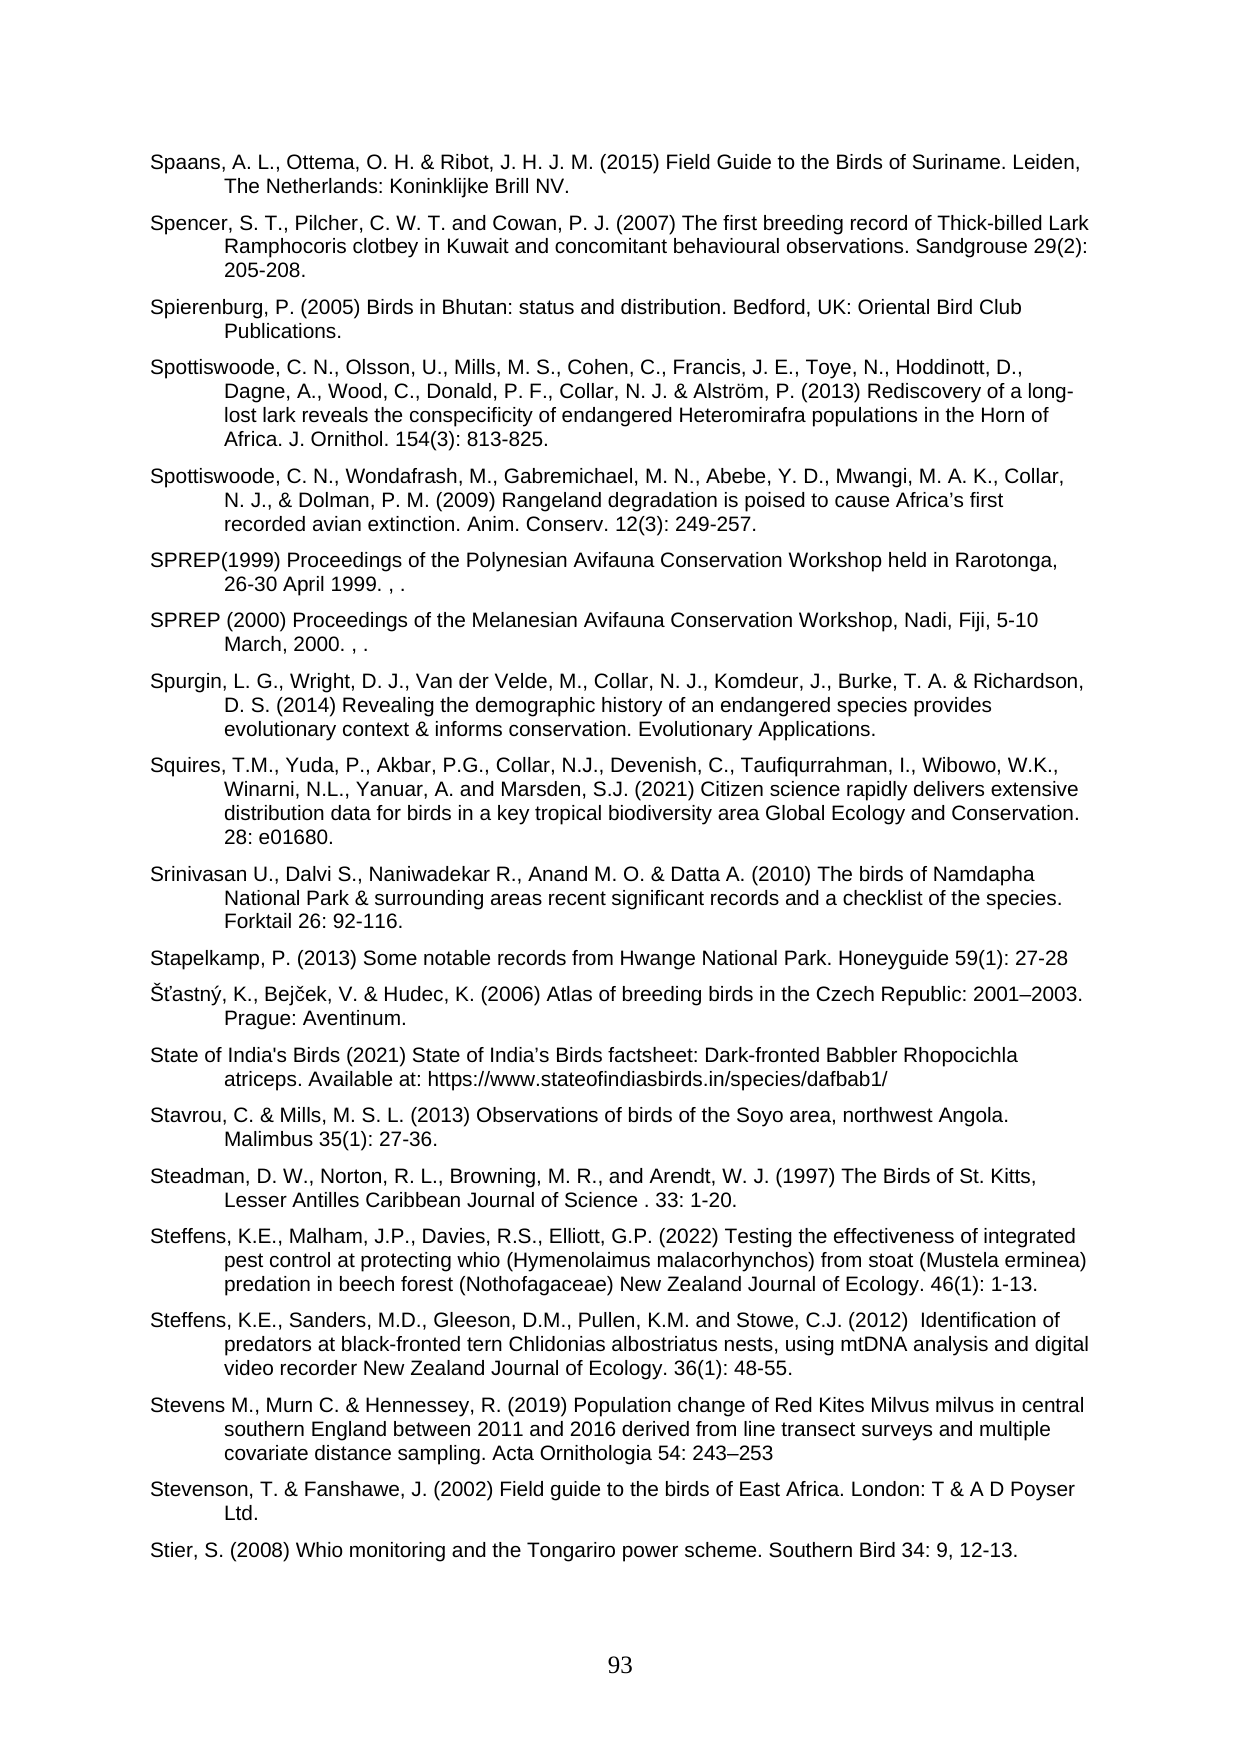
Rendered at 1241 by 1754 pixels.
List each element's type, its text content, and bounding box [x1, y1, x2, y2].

text Spottiswoode, C. N., Olsson, U., Mills, M. S., Cohen, C., Francis, J. E., Toye, N., Hoddinott, D., Dagne, A., Wood, C., Donald, P. F., Collar, N. J. & Alström, P. (2013) Rediscovery of a long-lost lark reveals the conspecificity of endangered Heteromirafra populations in the Horn of Africa. J. Ornithol. 154(3): 813-825. [150, 355, 1090, 451]
text Šťastný, K., Bejček, V. & Hudec, K. (2006) Atlas of breeding birds in the Czech Republic: 2001–2003. Prague: Aventinum. [150, 982, 1090, 1030]
text Stavrou, C. & Mills, M. S. L. (2013) Observations of birds of the Soyo area, northwest Angola. Malimbus 35(1): 27-36. [150, 1103, 1090, 1151]
text Steadman, D. W., Norton, R. L., Browning, M. R., and Arendt, W. J. (1997) The Birds of St. Kitts, Lesser Antilles Caribbean Journal of Science . 33: 1-20. [150, 1163, 1090, 1211]
text Srinivasan U., Dalvi S., Naniwadekar R., Anand M. O. & Datta A. (2010) The birds of Namdapha National Park & surrounding areas recent significant records and a checklist of the species. Forktail 26: 92-116. [150, 861, 1090, 933]
text SPREP (2000) Proceedings of the Melanesian Avifauna Conservation Workshop, Nadi, Fiji, 5-10 March, 2000. , . [150, 608, 1090, 656]
text Stevens M., Murn C. & Hennessey, R. (2019) Population change of Red Kites Milvus milvus in central southern England between 2011 and 2016 derived from line transect surveys and multiple covariate distance sampling. Acta Ornithologia 54: 243–253 [150, 1393, 1090, 1464]
text Squires, T.M., Yuda, P., Akbar, P.G., Collar, N.J., Devenish, C., Taufiqurrahman, I., Wibowo, W.K., Winarni, N.L., Yanuar, A. and Marsden, S.J. (2021) Citizen science rapidly delivers extensive distribution data for birds in a key tropical biodiversity area Global Ecology and Conservation. 28: e01680. [150, 753, 1090, 849]
text SPREP(1999) Proceedings of the Polynesian Avifauna Conservation Workshop held in Rarotonga, 26-30 April 1999. , . [150, 548, 1090, 596]
text Steffens, K.E., Sanders, M.D., Gleeson, D.M., Pullen, K.M. and Stowe, C.J. (2012) Identification of predators at black-fronted tern Chlidonias albostriatus nests, using mtDNA analysis and digital video recorder New Zealand Journal of Ecology. 36(1): 48-55. [150, 1308, 1090, 1380]
text State of India's Birds (2021) State of India’s Birds factsheet: Dark-fronted Babbler Rhopocichla atriceps. Available at: https://www.stateofindiasbirds.in/species/dafbab1/ [150, 1043, 1090, 1091]
text Spurgin, L. G., Wright, D. J., Van der Velde, M., Collar, N. J., Komdeur, J., Burke, T. A. & Richardson, D. S. (2014) Revealing the demographic history of an endangered species provides evolutionary context & informs conservation. Evolutionary Applications. [150, 669, 1090, 741]
text Spaans, A. L., Ottema, O. H. & Ribot, J. H. J. M. (2015) Field Guide to the Birds of Suriname. Leiden, The Netherlands: Koninklijke Brill NV. [150, 150, 1090, 198]
text Stapelkamp, P. (2013) Some notable records from Hwange National Park. Honeyguide 59(1): 27-28 [150, 946, 1090, 970]
text Stevenson, T. & Fanshawe, J. (2002) Field guide to the birds of East Africa. London: T & A D Poyser Ltd. [150, 1477, 1090, 1525]
text Stier, S. (2008) Whio monitoring and the Tongariro power scheme. Southern Bird 34: 9, 12-13. [150, 1537, 1090, 1561]
text Spottiswoode, C. N., Wondafrash, M., Gabremichael, M. N., Abebe, Y. D., Mwangi, M. A. K., Collar, N. J., & Dolman, P. M. (2009) Rangeland degradation is poised to cause Africa’s first recorded avian extinction. Anim. Conserv. 12(3): 249-257. [150, 463, 1090, 535]
text Spencer, S. T., Pilcher, C. W. T. and Cowan, P. J. (2007) The first breeding record of Thick-billed Lark Ramphocoris clotbey in Kuwait and concomitant behavioural observations. Sandgrouse 29(2): 205-208. [150, 210, 1090, 282]
text Steffens, K.E., Malham, J.P., Davies, R.S., Elliott, G.P. (2022) Testing the effectiveness of integrated pest control at protecting whio (Hymenolaimus malacorhynchos) from stoat (Mustela erminea) predation in beech forest (Nothofagaceae) New Zealand Journal of Ecology. 46(1): 1-13. [150, 1224, 1090, 1296]
text Spierenburg, P. (2005) Birds in Bhutan: status and distribution. Bedford, UK: Oriental Bird Club Publications. [150, 295, 1090, 343]
